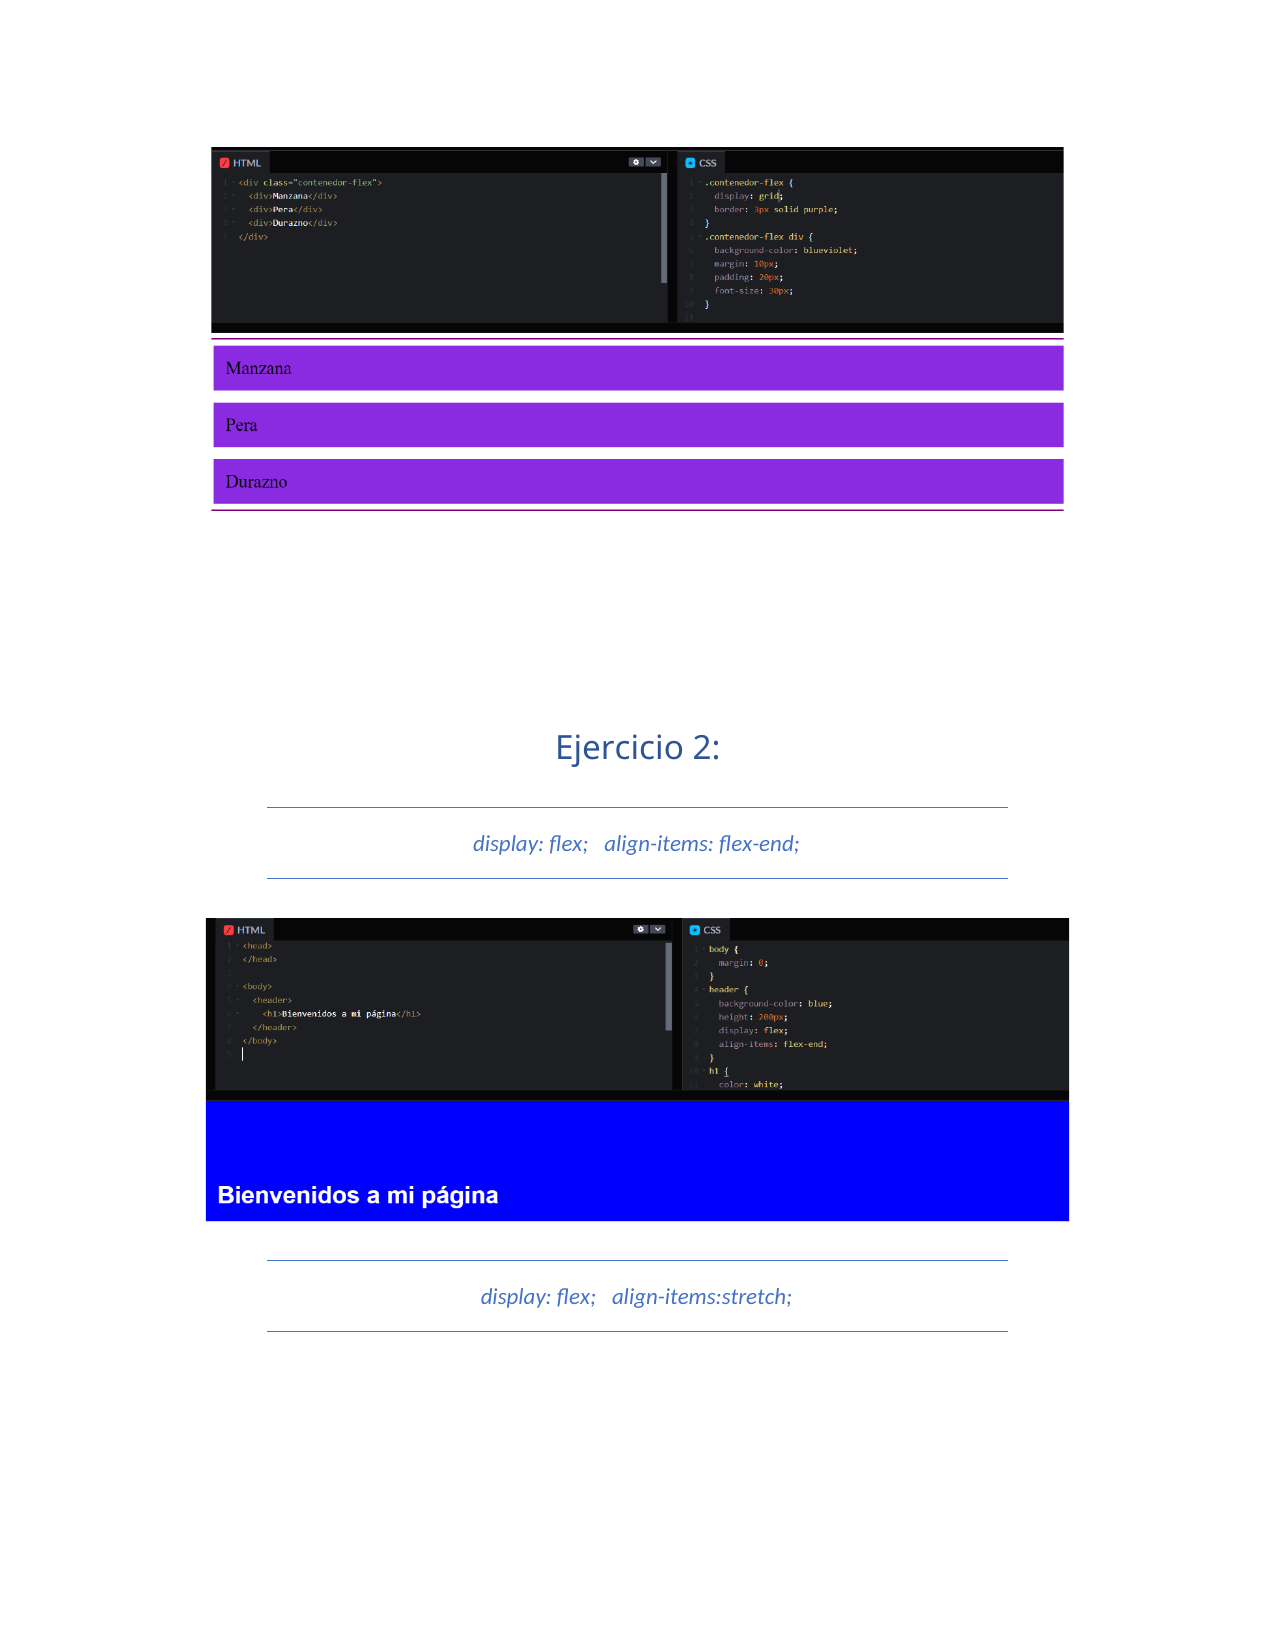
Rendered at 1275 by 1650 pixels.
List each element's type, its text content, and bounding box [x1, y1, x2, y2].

text display: flex; align-items: flex-end; [267, 808, 1008, 878]
picture [211, 147, 1064, 515]
text display: flex; align-items:stretch; [267, 1261, 1008, 1331]
picture [205, 918, 1070, 1223]
text Ejercicio 2: [177, 724, 1098, 769]
